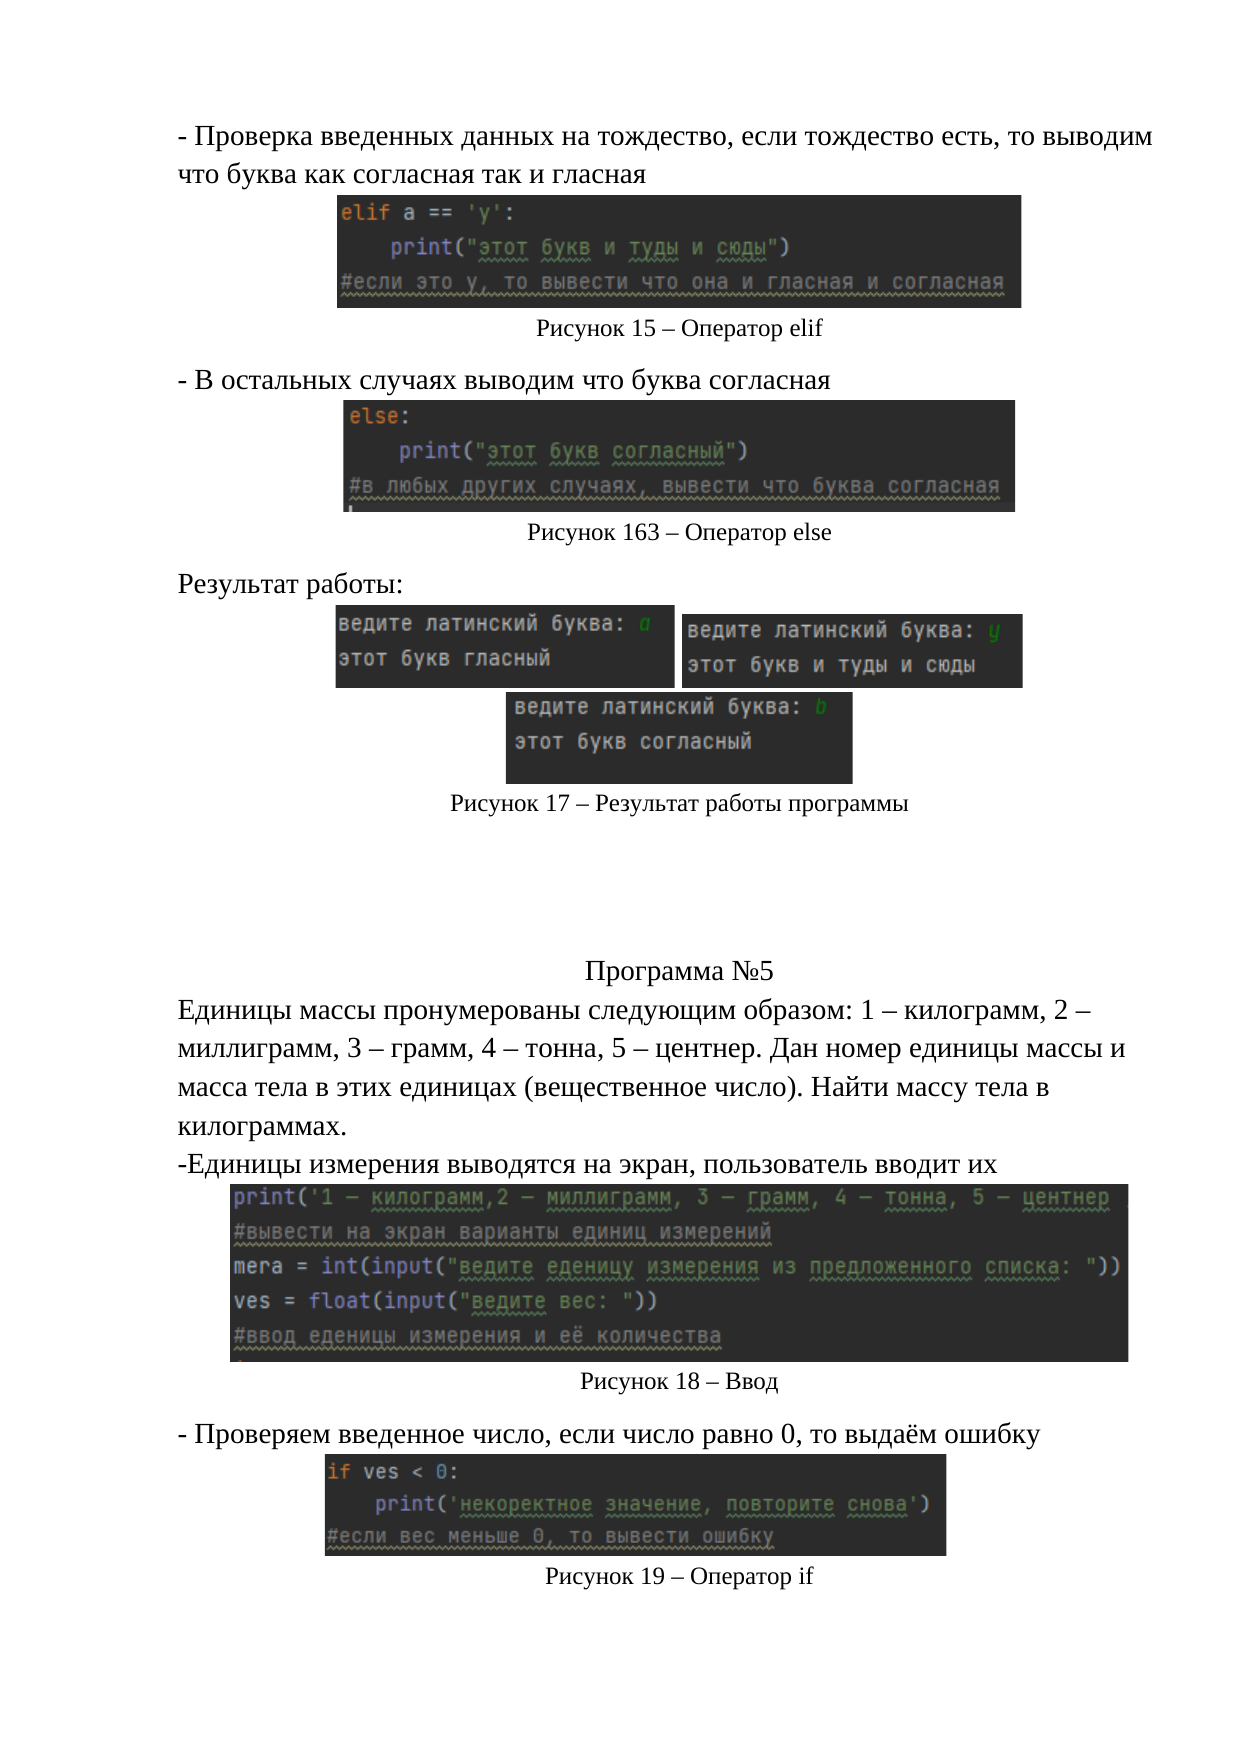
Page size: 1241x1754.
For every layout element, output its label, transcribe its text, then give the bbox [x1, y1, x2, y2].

text Программа №5 [177, 953, 1181, 987]
picture [335, 605, 675, 688]
picture [682, 614, 1023, 688]
text Рисунок 18 – Ввод [177, 1366, 1181, 1395]
text Результат работы: [177, 566, 1181, 600]
text - Проверка введенных данных на тождество, если тождество есть, то выводим что буква как согласная так и гласная [177, 118, 1181, 190]
text Рисунок 17 – Результат работы программы [177, 788, 1181, 817]
picture [324, 1454, 947, 1556]
text Рисунок 15 – Оператор elif [177, 313, 1181, 341]
picture [230, 1184, 1129, 1362]
picture [343, 400, 1016, 512]
picture [337, 195, 1022, 308]
text -Единицы измерения выводятся на экран, пользователь вводит их [177, 1146, 1181, 1180]
text Единицы массы пронумерованы следующим образом: 1 – килограмм, 2 – миллиграмм, 3 – грамм, 4 – тонна, 5 – центнер. Дан номер единицы массы и масса тела в этих единицах (вещественное число). Найти массу тела в килограммах. [177, 992, 1181, 1141]
picture [505, 692, 853, 784]
text Рисунок 16 – Оператор else [177, 517, 1181, 546]
text - В остальных случаях выводим что буква согласная [177, 362, 1181, 396]
text - Проверяем введенное число, если число равно 0, то выдаём ошибку [177, 1416, 1181, 1449]
text Рисунок 19 – Оператор if [177, 1561, 1181, 1590]
